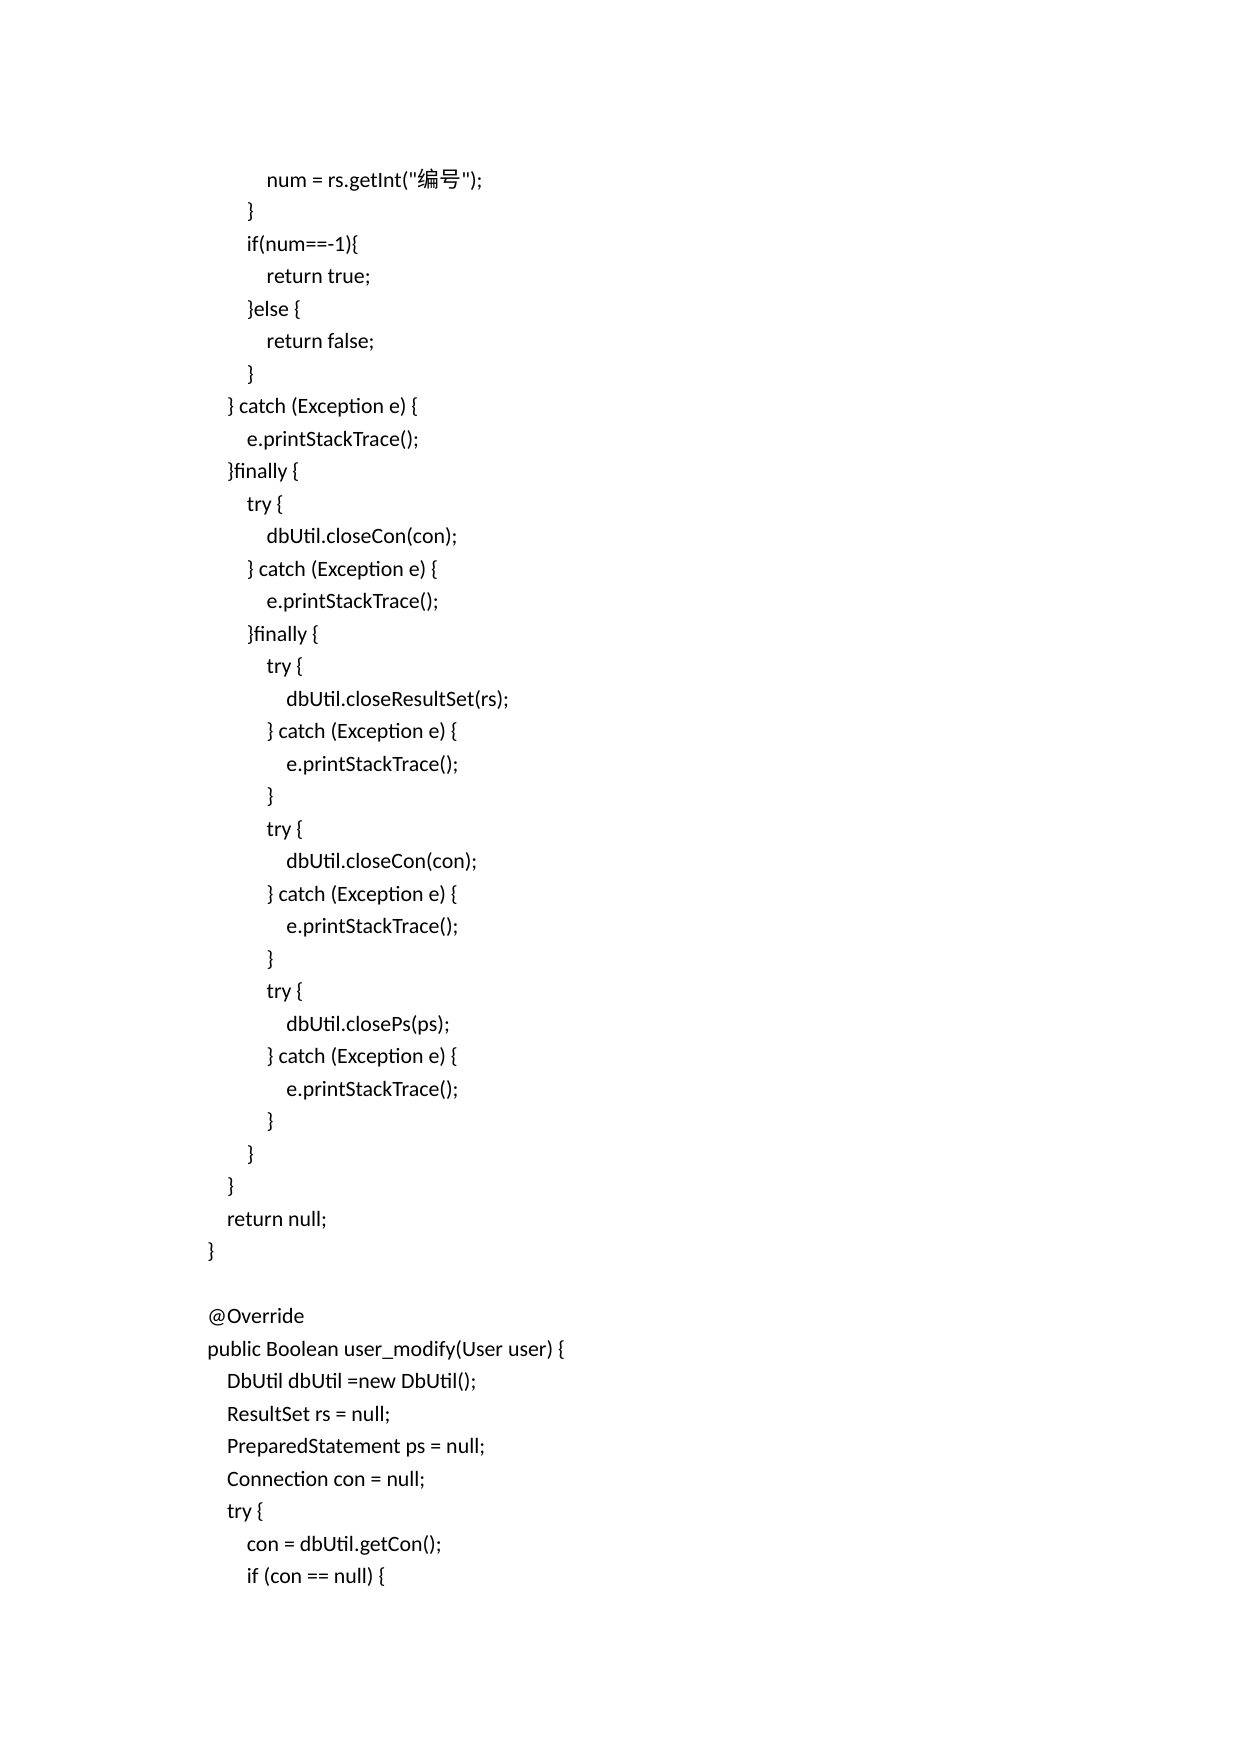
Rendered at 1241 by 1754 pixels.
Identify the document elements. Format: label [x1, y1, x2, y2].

text [187, 162, 1053, 1592]
